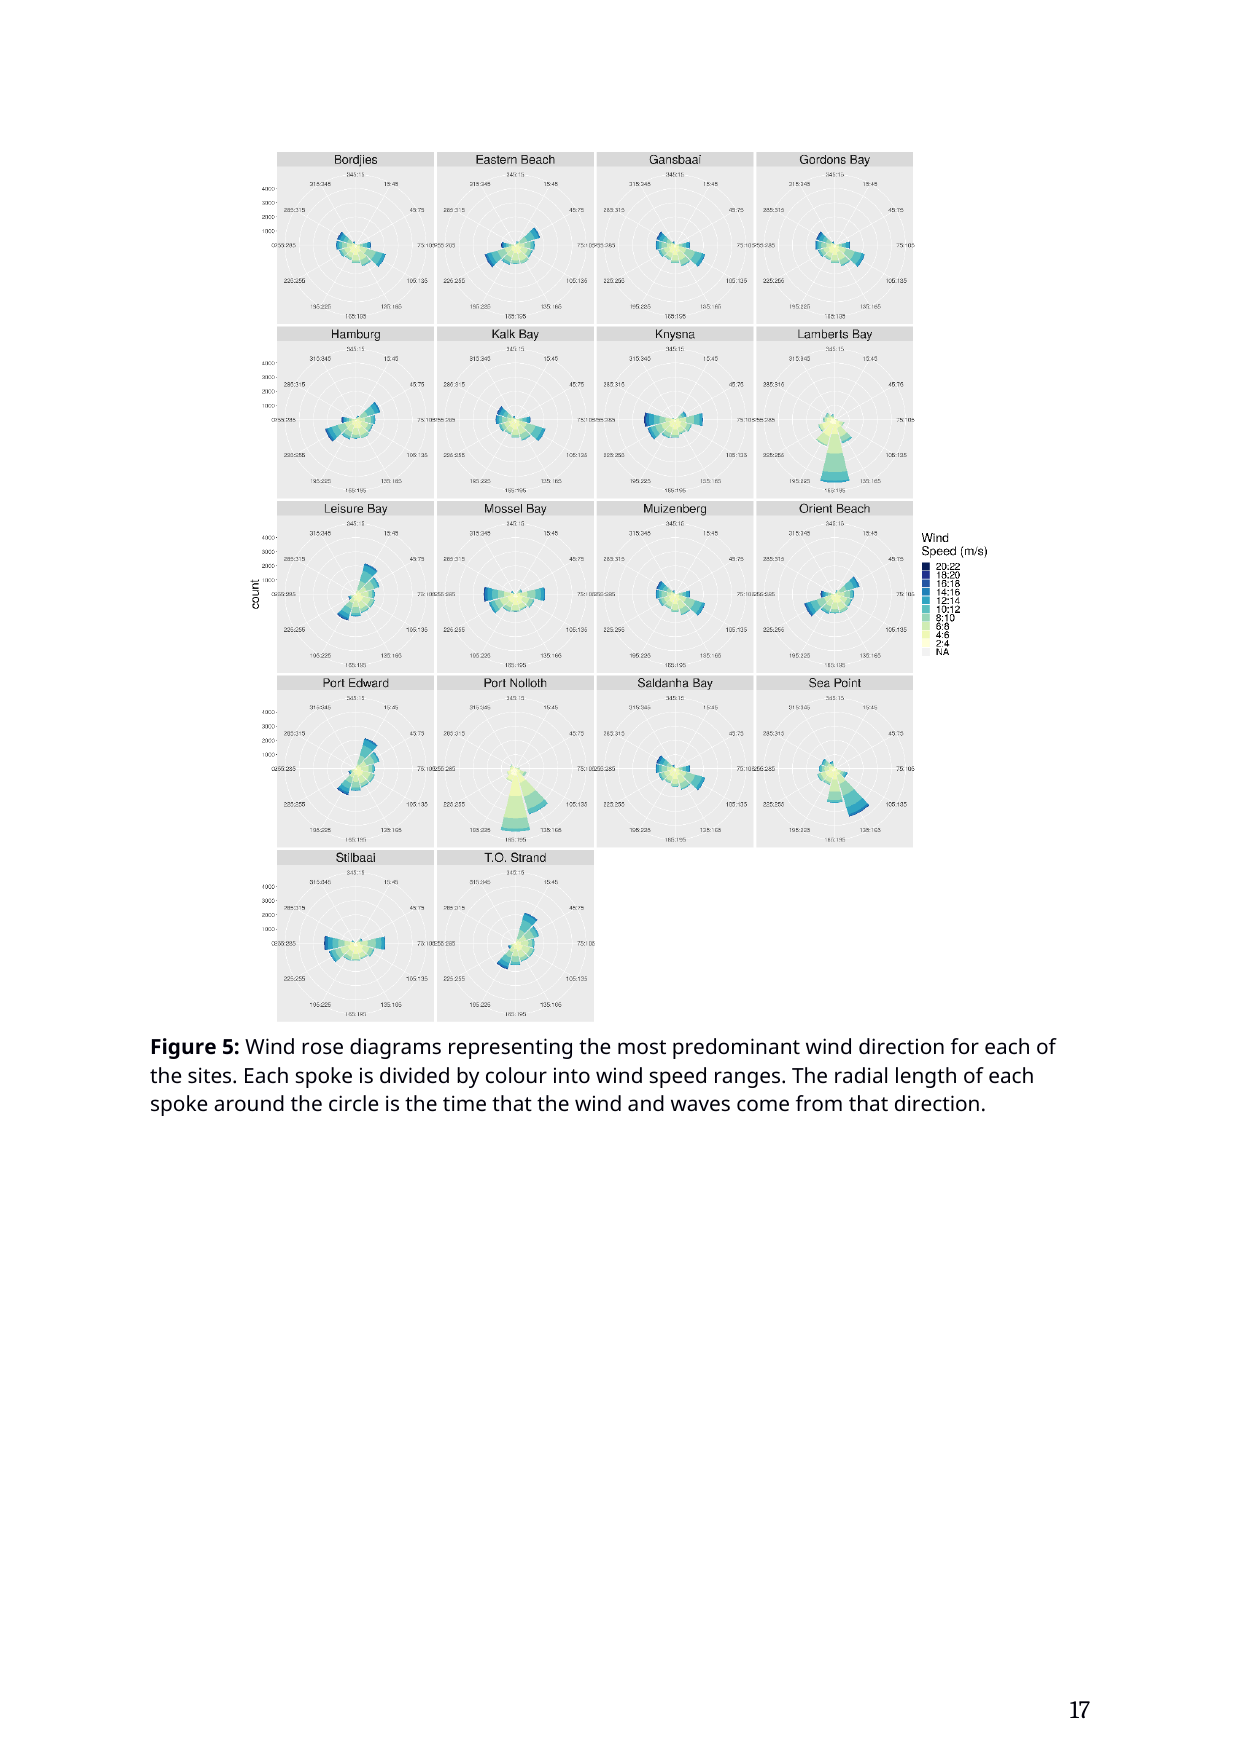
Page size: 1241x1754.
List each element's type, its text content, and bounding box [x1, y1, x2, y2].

text Figure 5: Wind rose diagrams representing the most predominant wind direction for each of the sites. Each spoke is divided by colour into wind speed ranges. The radial length of each spoke around the circle is the time that the wind and waves come from that direction. [150, 1032, 1090, 1118]
picture [181, 150, 1059, 1028]
